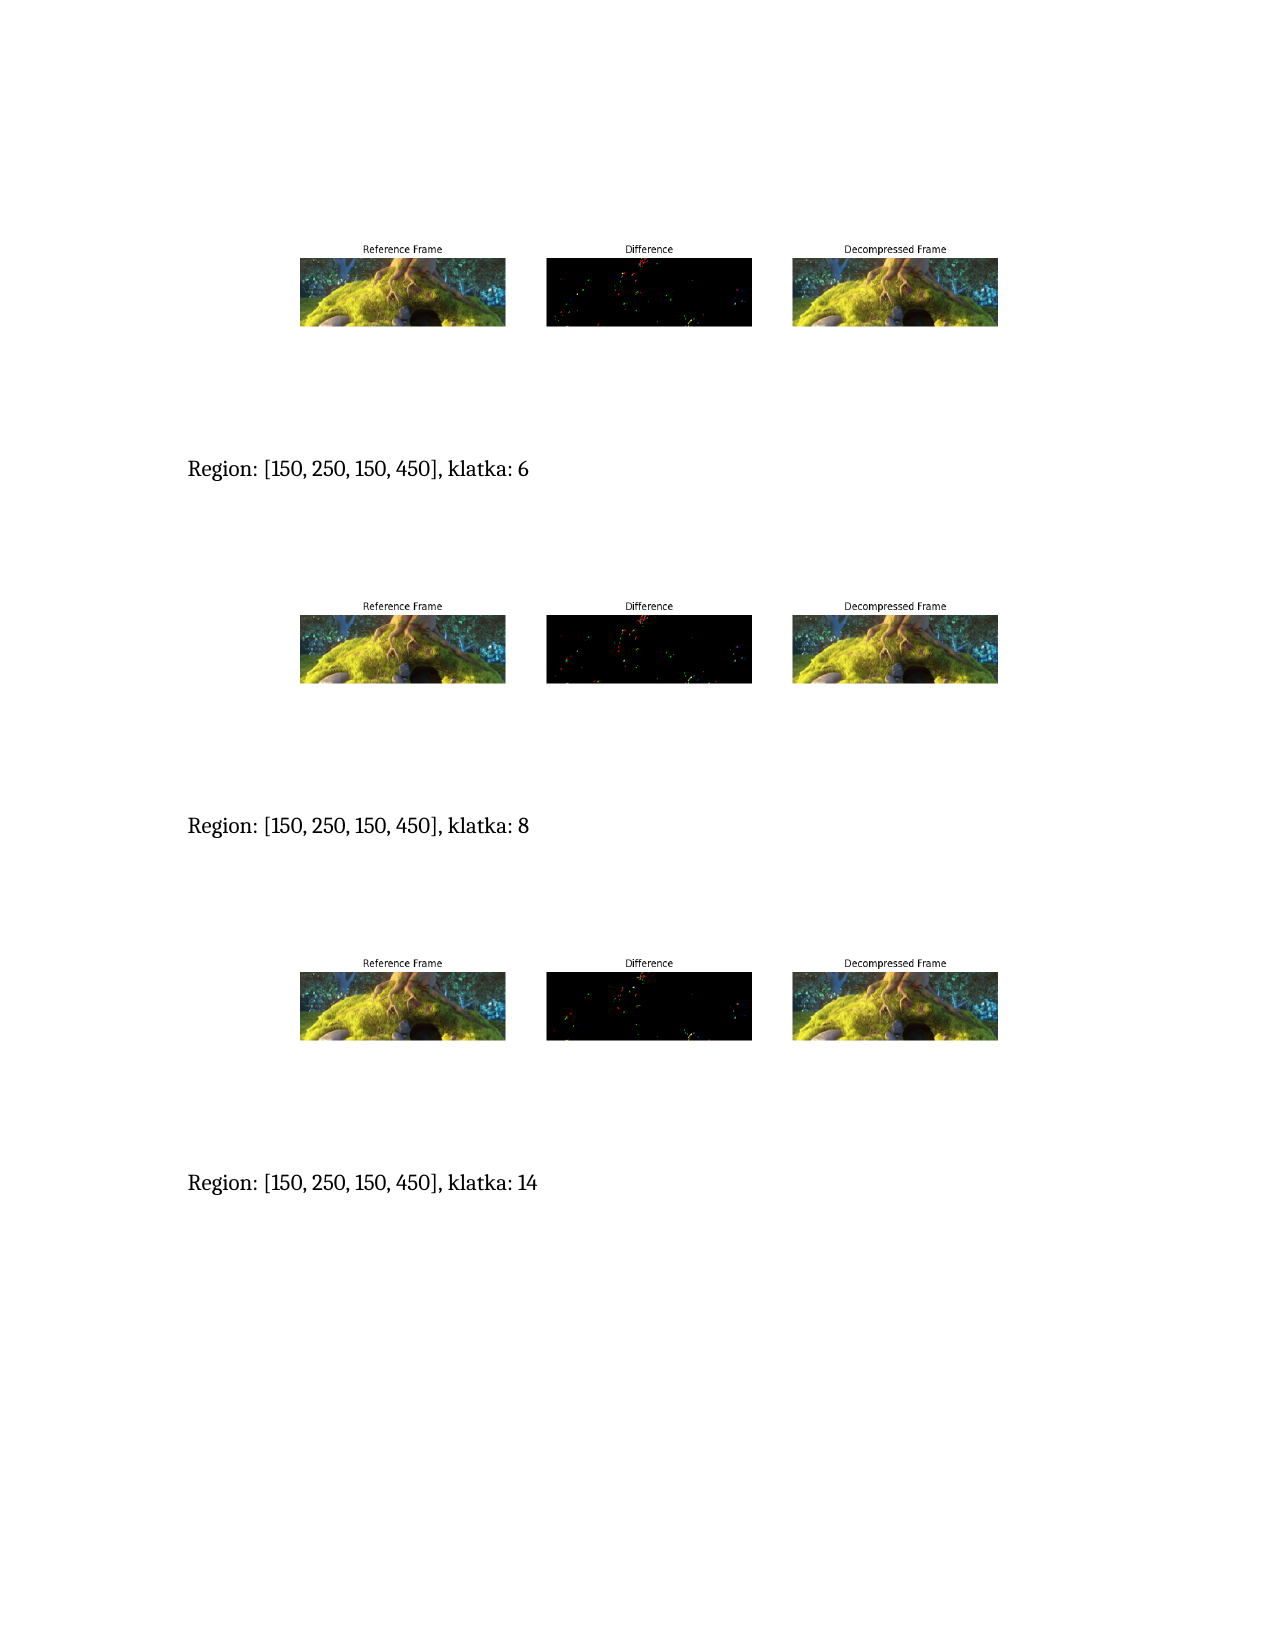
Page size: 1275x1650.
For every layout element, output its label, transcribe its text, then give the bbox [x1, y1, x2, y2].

picture [187, 150, 1088, 432]
text Region: [150, 250, 150, 450], klatka: 8 [187, 813, 1087, 839]
picture [187, 863, 1088, 1146]
picture [187, 507, 1088, 789]
text Region: [150, 250, 150, 450], klatka: 6 [187, 456, 1087, 482]
text Region: [150, 250, 150, 450], klatka: 14 [187, 1170, 1087, 1196]
